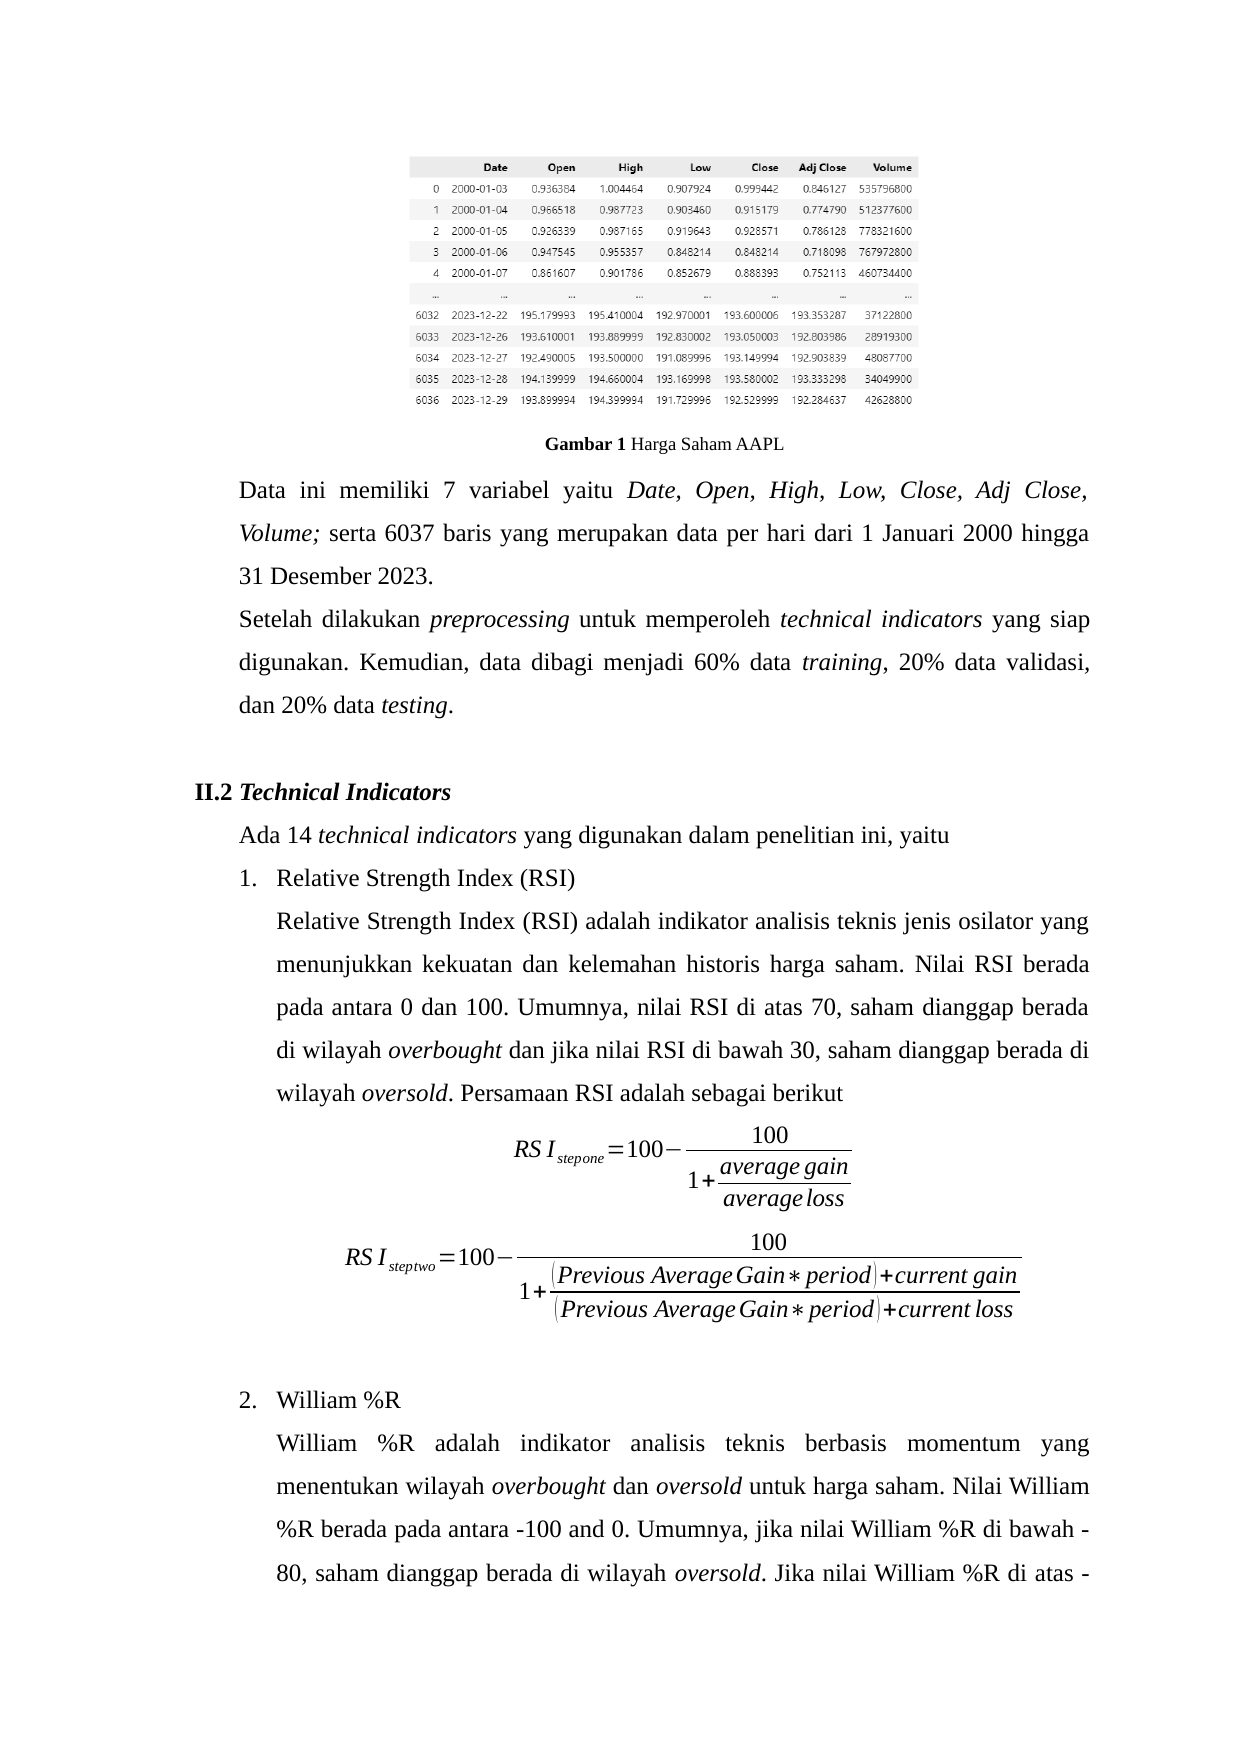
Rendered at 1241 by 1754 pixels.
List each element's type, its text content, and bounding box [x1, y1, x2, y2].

text Gambar 1 Harga Saham AAPL [239, 432, 1090, 454]
picture [402, 150, 926, 416]
list Relative Strength Index (RSI) adalah indikator analisis teknis jenis osilator yang menunjukkan kekuatan dan kelemahan historis harga saham. Nilai RSI berada pada antara 0 dan 100. Umumnya, nilai RSI di atas 70, saham dianggap berada di wilayah overbought dan jika nilai RSI di bawah 30, saham dianggap berada di wilayah oversold. Persamaan RSI adalah sebagai berikut [276, 906, 1090, 1107]
list William %R [239, 1385, 1090, 1414]
list II.2 Technical Indicators [194, 777, 1090, 805]
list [276, 1428, 1090, 1586]
list Data ini memiliki 7 variabel yaitu Date, Open, High, Low, Close, Adj Close, Volume; serta 6037 baris yang merupakan data per hari dari 1 Januari 2000 hingga 31 Desember 2023. [239, 475, 1090, 590]
list Relative Strength Index (RSI) [239, 863, 1090, 892]
list Ada 14 technical indicators yang digunakan dalam penelitian ini, yaitu [239, 820, 1090, 848]
list Setelah dilakukan preprocessing untuk memperoleh technical indicators yang siap digunakan. Kemudian, data dibagi menjadi 60% data training, 20% data validasi, dan 20% data testing. [239, 604, 1090, 719]
